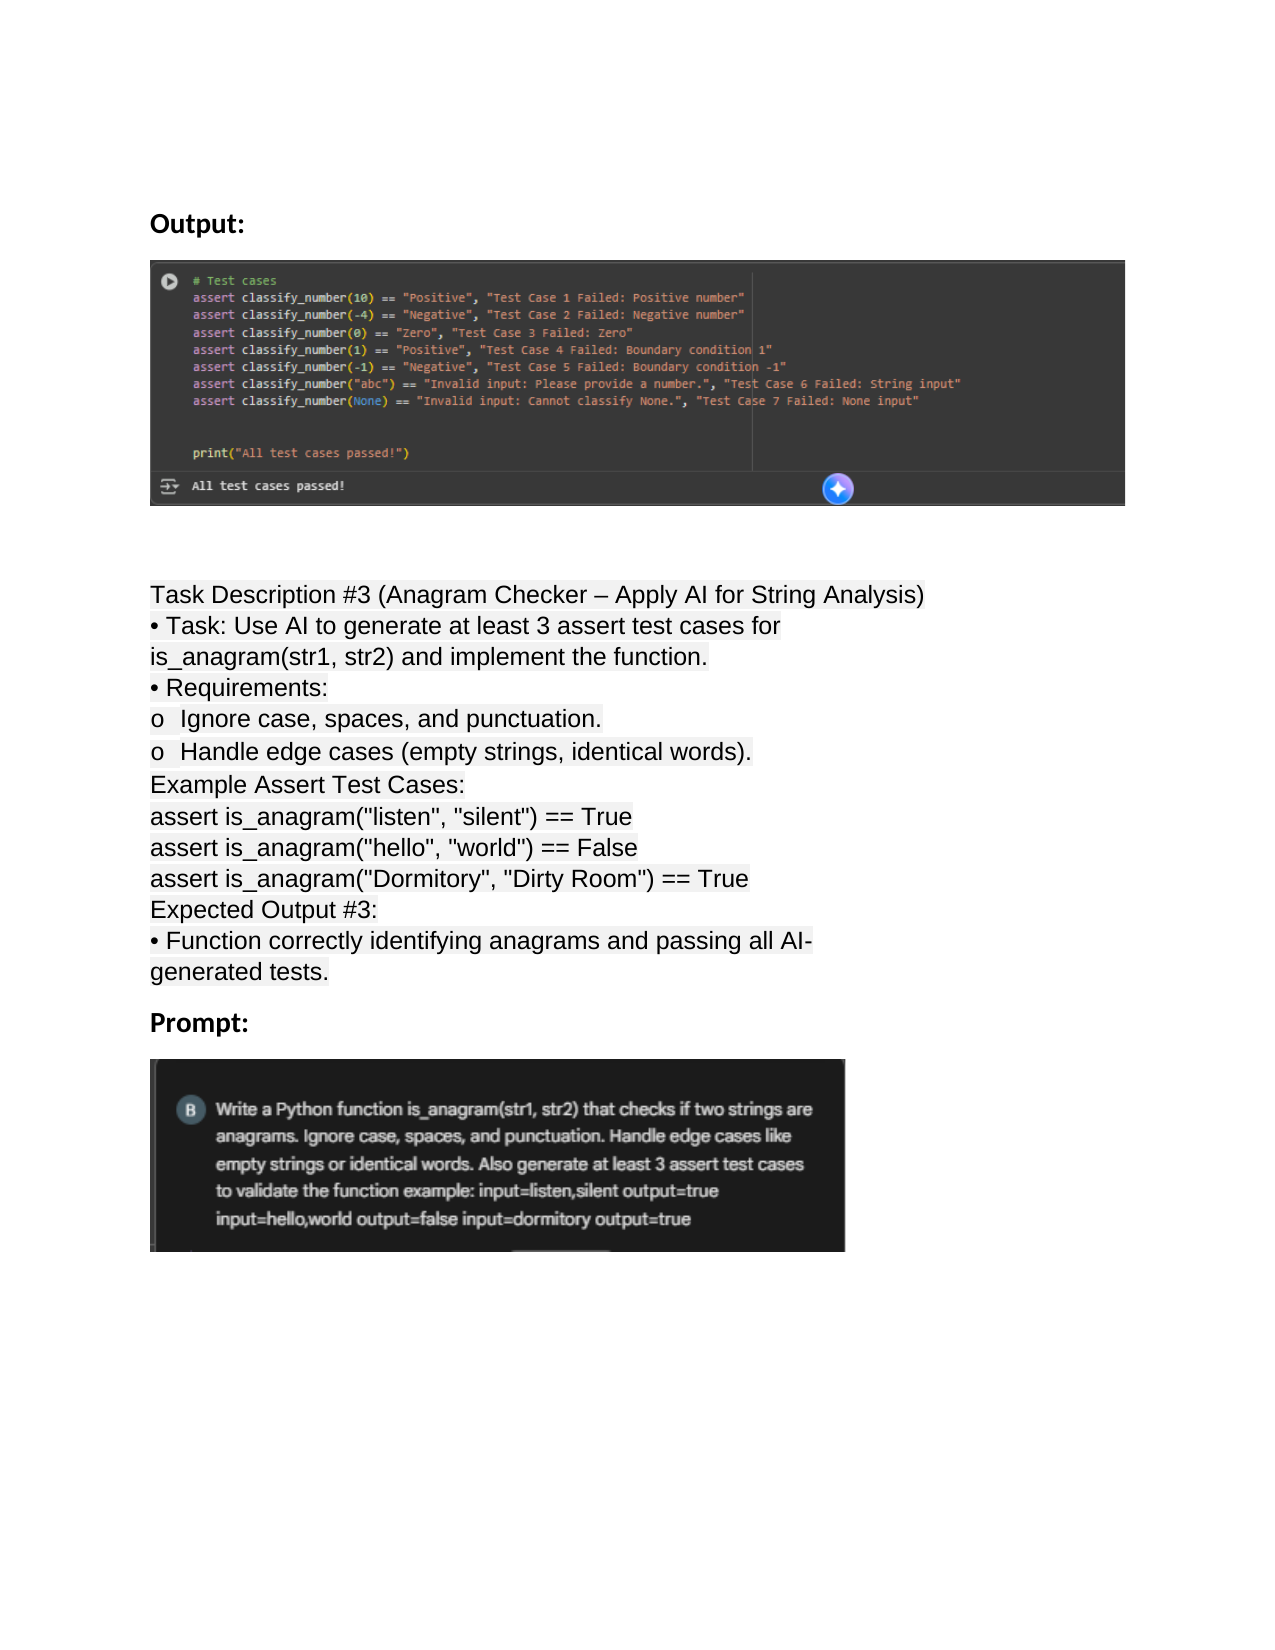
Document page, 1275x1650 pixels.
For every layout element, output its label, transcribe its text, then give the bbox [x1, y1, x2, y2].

text Task Description #3 (Anagram Checker – Apply AI for String Analysis) • Task: Use AI to generate at least 3 assert test cases for is_anagram(str1, str2) and implement the function. • Requirements: o Ignore case, spaces, and punctuation. o Handle edge cases (empty strings, identical words). Example Assert Test Cases: assert is_anagram("listen", "silent") == True assert is_anagram("hello", "world") == False assert is_anagram("Dormitory", "Dirty Room") == True Expected Output #3: • Function correctly identifying anagrams and passing all AI- generated tests. [150, 580, 1125, 986]
text Output: [150, 205, 1125, 241]
picture [150, 260, 1125, 506]
picture [150, 1059, 846, 1252]
text Prompt: [150, 1004, 1125, 1040]
